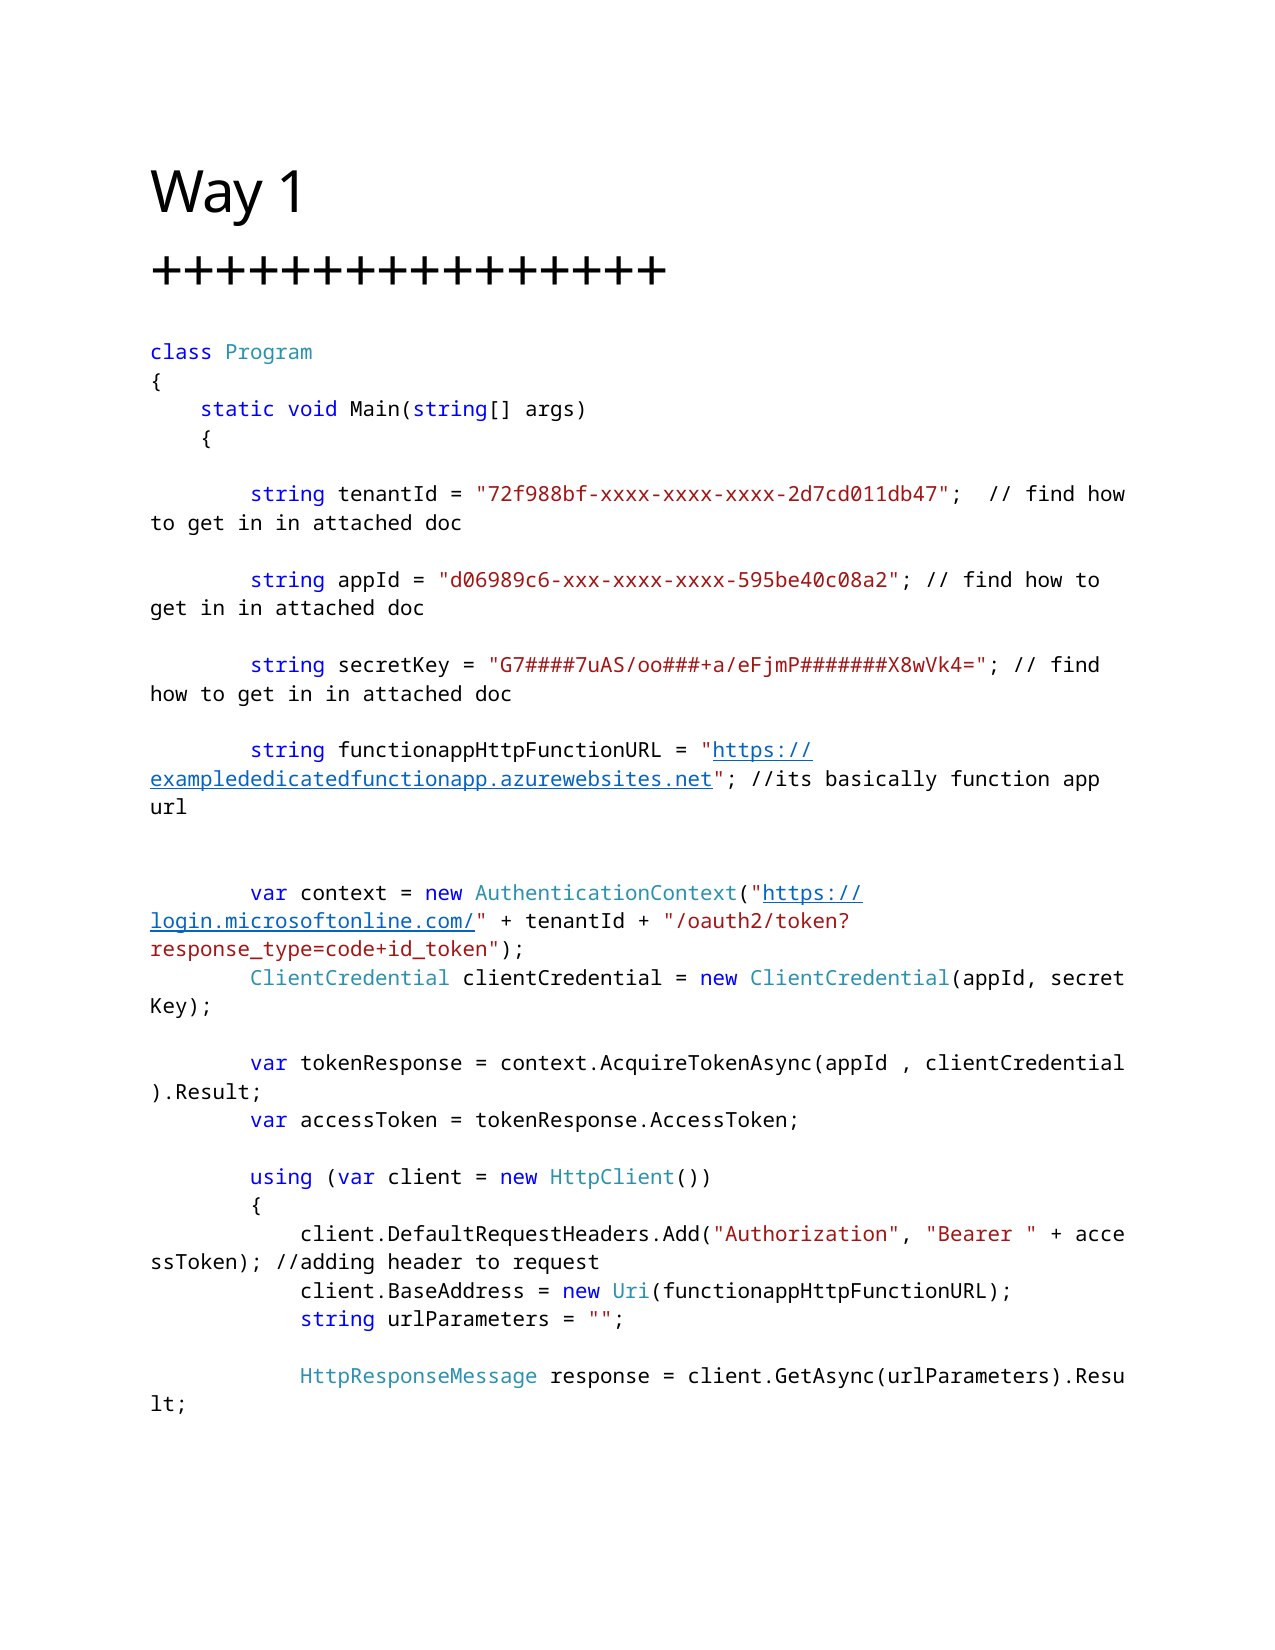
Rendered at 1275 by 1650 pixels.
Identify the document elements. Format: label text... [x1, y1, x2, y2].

text HttpResponseMessage response = client.GetAsync(urlParameters).Result; [150, 1361, 1125, 1418]
text client.BaseAddress = new Uri(functionappHttpFunctionURL); [150, 1276, 1125, 1304]
text using (var client = new HttpClient()) [150, 1162, 1125, 1191]
text var context = new AuthenticationContext("https://login.microsoftonline.com/" + tenantId + "/oauth2/token?response_type=code+id_token"); [150, 878, 1125, 963]
text { [150, 1191, 1125, 1219]
title ++++++++++++++++ [150, 229, 1125, 309]
text { [150, 366, 1125, 394]
text string functionappHttpFunctionURL = "https://examplededicatedfunctionapp.azurewebsites.net"; //its basically function app url [150, 736, 1125, 821]
text string appId = "d06989c6-xxx-xxxx-xxxx-595be40c08a2"; // find how to get in in attached doc [150, 565, 1125, 622]
text var accessToken = tokenResponse.AccessToken; [150, 1105, 1125, 1134]
title Way 1 [150, 150, 1125, 229]
text { [150, 423, 1125, 451]
text var tokenResponse = context.AcquireTokenAsync(appId , clientCredential).Result; [150, 1048, 1125, 1105]
text string urlParameters = ""; [150, 1304, 1125, 1333]
text ClientCredential clientCredential = new ClientCredential(appId, secretKey); [150, 963, 1125, 1020]
text client.DefaultRequestHeaders.Add("Authorization", "Bearer " + accessToken); //adding header to request [150, 1219, 1125, 1276]
text class Program [150, 337, 1125, 366]
text string secretKey = "G7####7uAS/oo###+a/eFjmP#######X8wVk4="; // find how to get in in attached doc [150, 650, 1125, 707]
text string tenantId = "72f988bf-xxxx-xxxx-xxxx-2d7cd011db47"; // find how to get in in attached doc [150, 479, 1125, 536]
text static void Main(string[] args) [150, 394, 1125, 423]
